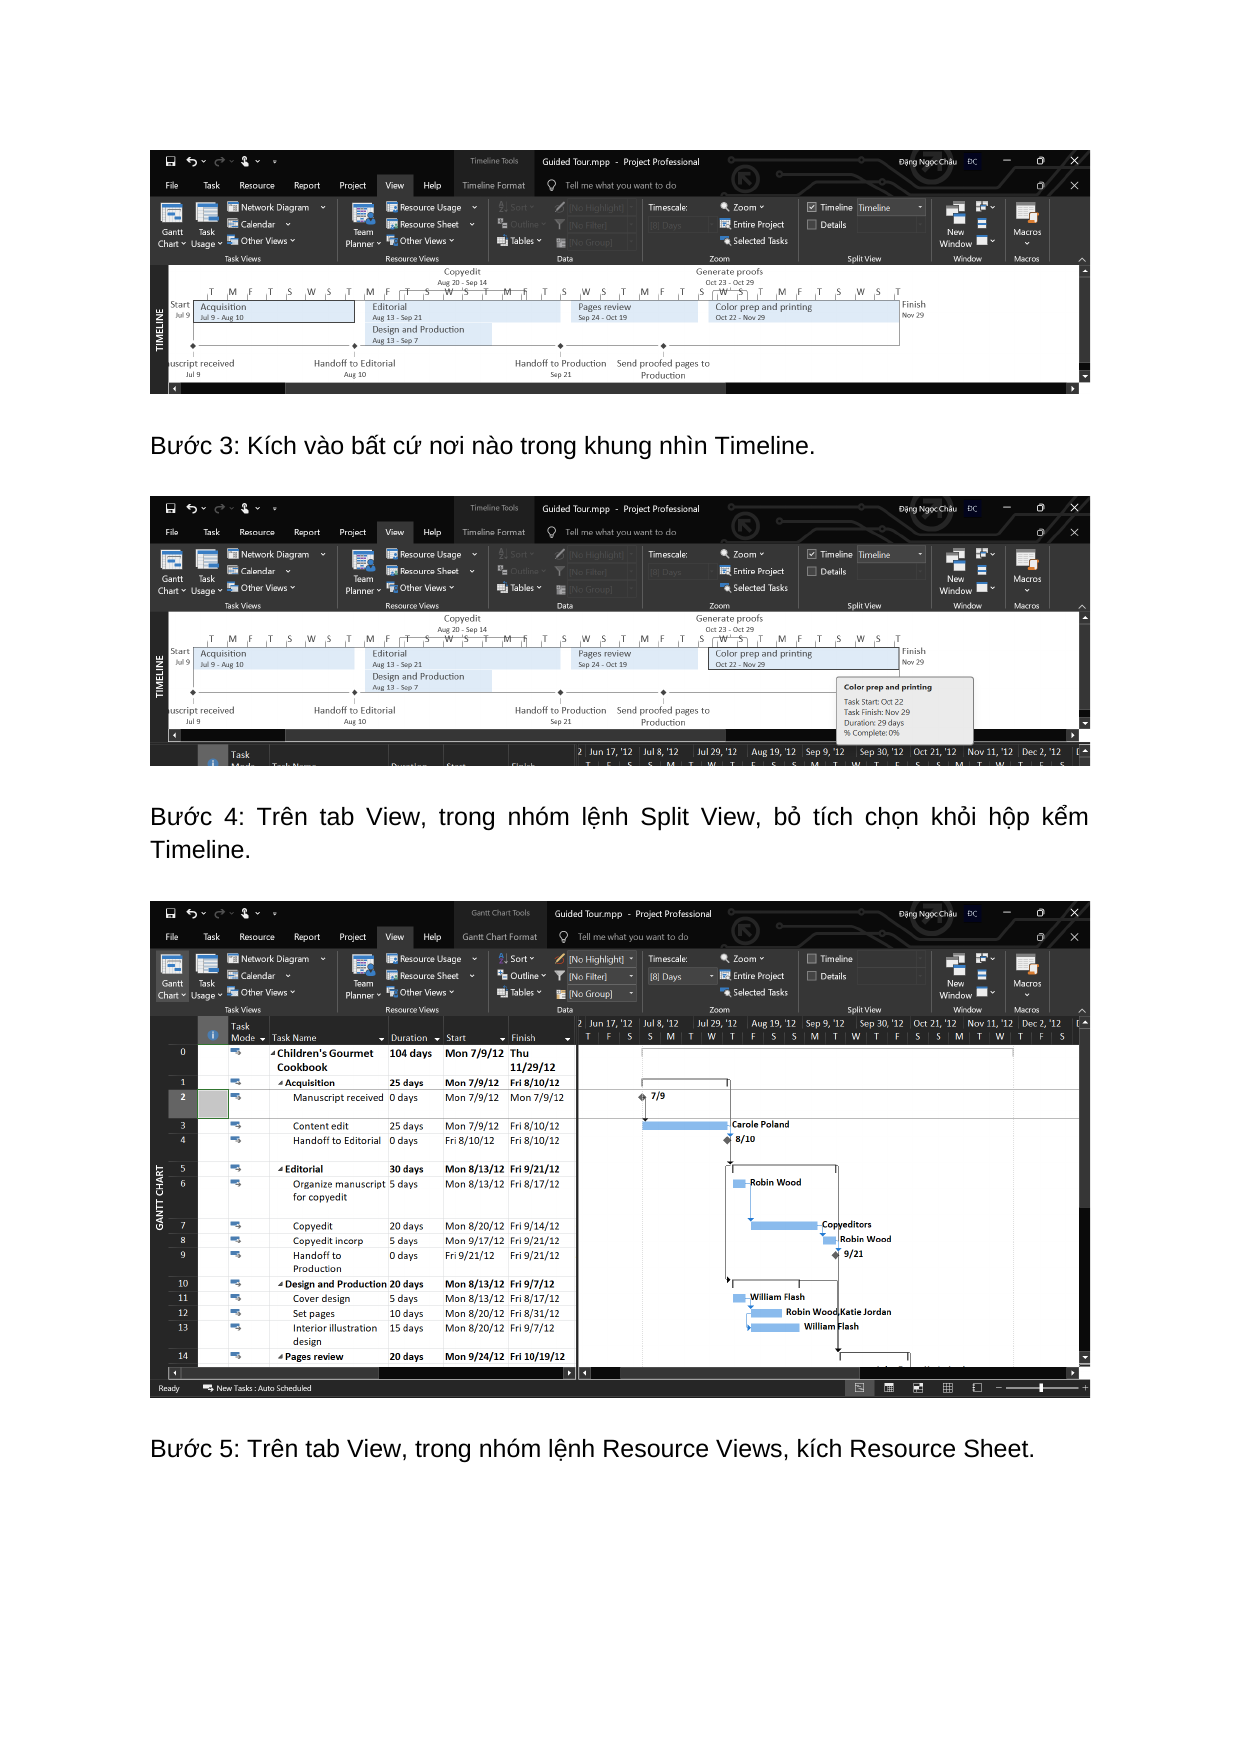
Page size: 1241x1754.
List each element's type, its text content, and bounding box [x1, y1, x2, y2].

picture [150, 901, 1091, 1398]
text Bước 3: Kích vào bất cứ nơi nào trong khung nhìn Timeline. [150, 431, 1090, 459]
picture [150, 496, 1091, 766]
text Bước 5: Trên tab View, trong nhóm lệnh Resource Views, kích Resource Sheet. [150, 1434, 1090, 1463]
picture [150, 150, 1091, 394]
text Bước 4: Trên tab View, trong nhóm lệnh Split View, bỏ tích chọn khỏi hộp kểm Timeline. [150, 802, 1090, 864]
